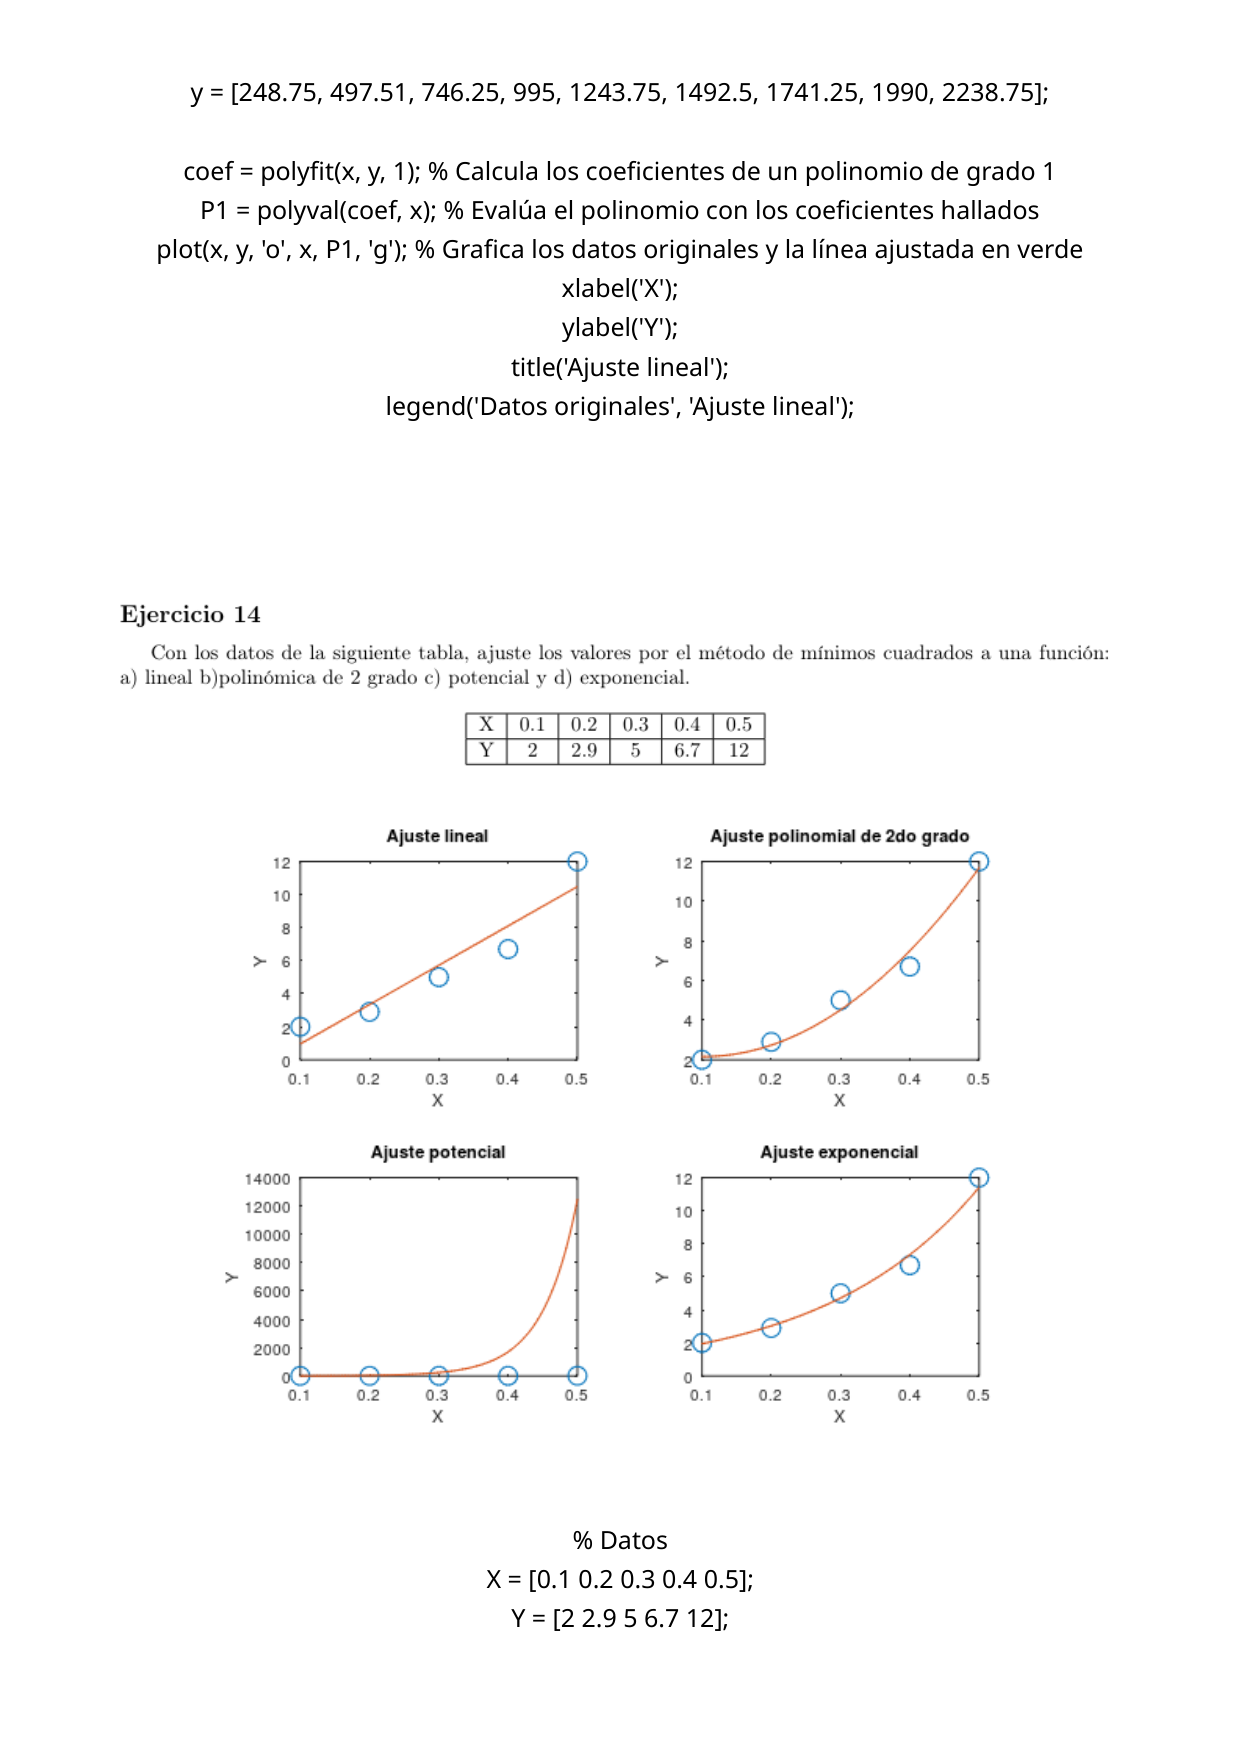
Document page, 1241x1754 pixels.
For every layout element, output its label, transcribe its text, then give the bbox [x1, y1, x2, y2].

text legend('Datos originales', 'Ajuste lineal'); [75, 388, 1165, 422]
text Y = [2 2.9 5 6.7 12]; [75, 1601, 1165, 1635]
text y = [248.75, 497.51, 746.25, 995, 1243.75, 1492.5, 1741.25, 1990, 2238.75]; [75, 75, 1165, 109]
text P1 = polyval(coef, x); % Evalúa el polinomio con los coeficientes hallados [75, 192, 1165, 227]
picture [218, 800, 1022, 1440]
text coef = polyfit(x, y, 1); % Calcula los coeficientes de un polinomio de grado 1 [75, 153, 1165, 187]
picture [75, 584, 1166, 795]
text title('Ajuste lineal'); [75, 349, 1165, 383]
text ylabel('Y'); [75, 310, 1165, 344]
text X = [0.1 0.2 0.3 0.4 0.5]; [75, 1562, 1165, 1596]
text xlabel('X'); [75, 271, 1165, 305]
text plot(x, y, 'o', x, P1, 'g'); % Grafica los datos originales y la línea ajustada en verde [75, 232, 1165, 266]
text % Datos [75, 1523, 1165, 1557]
